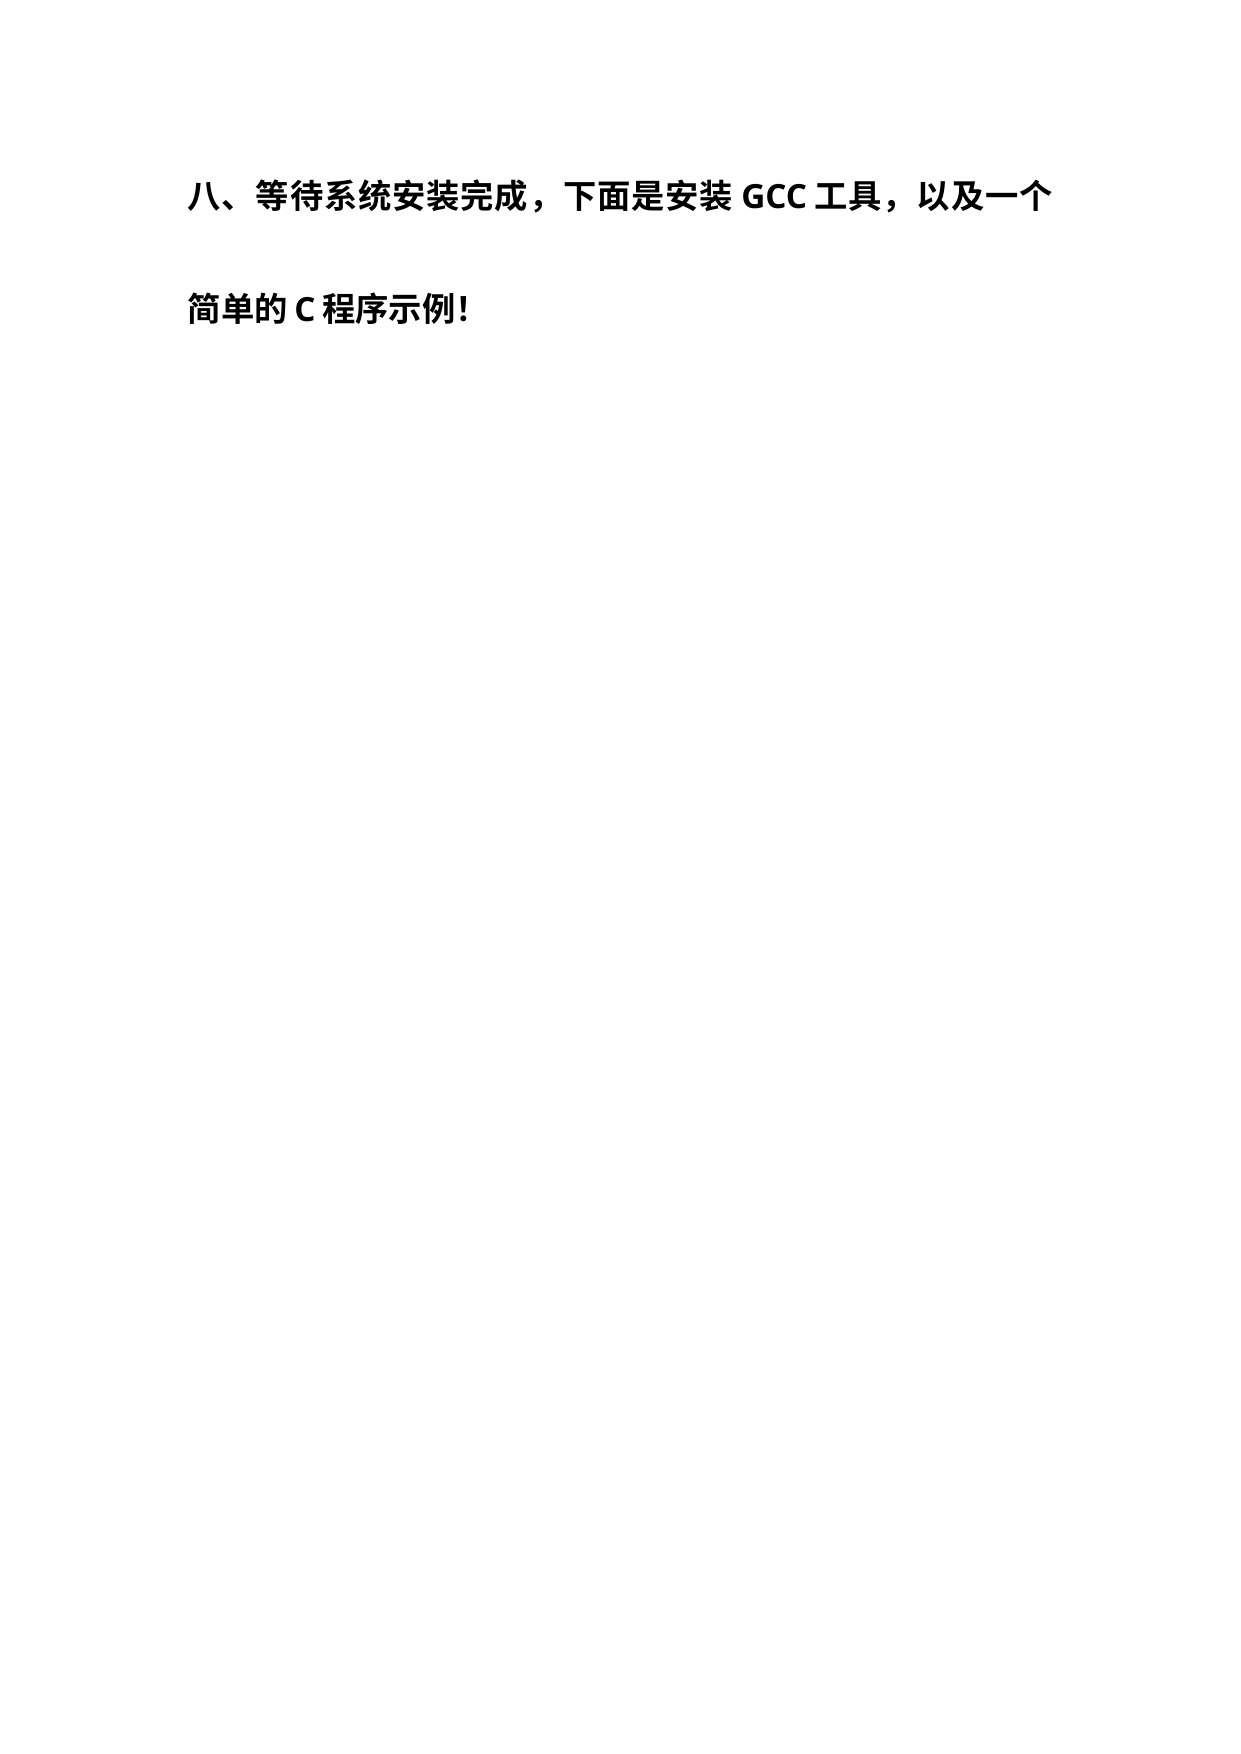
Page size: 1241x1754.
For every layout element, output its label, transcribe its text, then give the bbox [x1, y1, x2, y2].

subtitle 八、等待系统安装完成，下面是安装GCC工具，以及一个简单的C程序示例！ [187, 162, 1053, 339]
